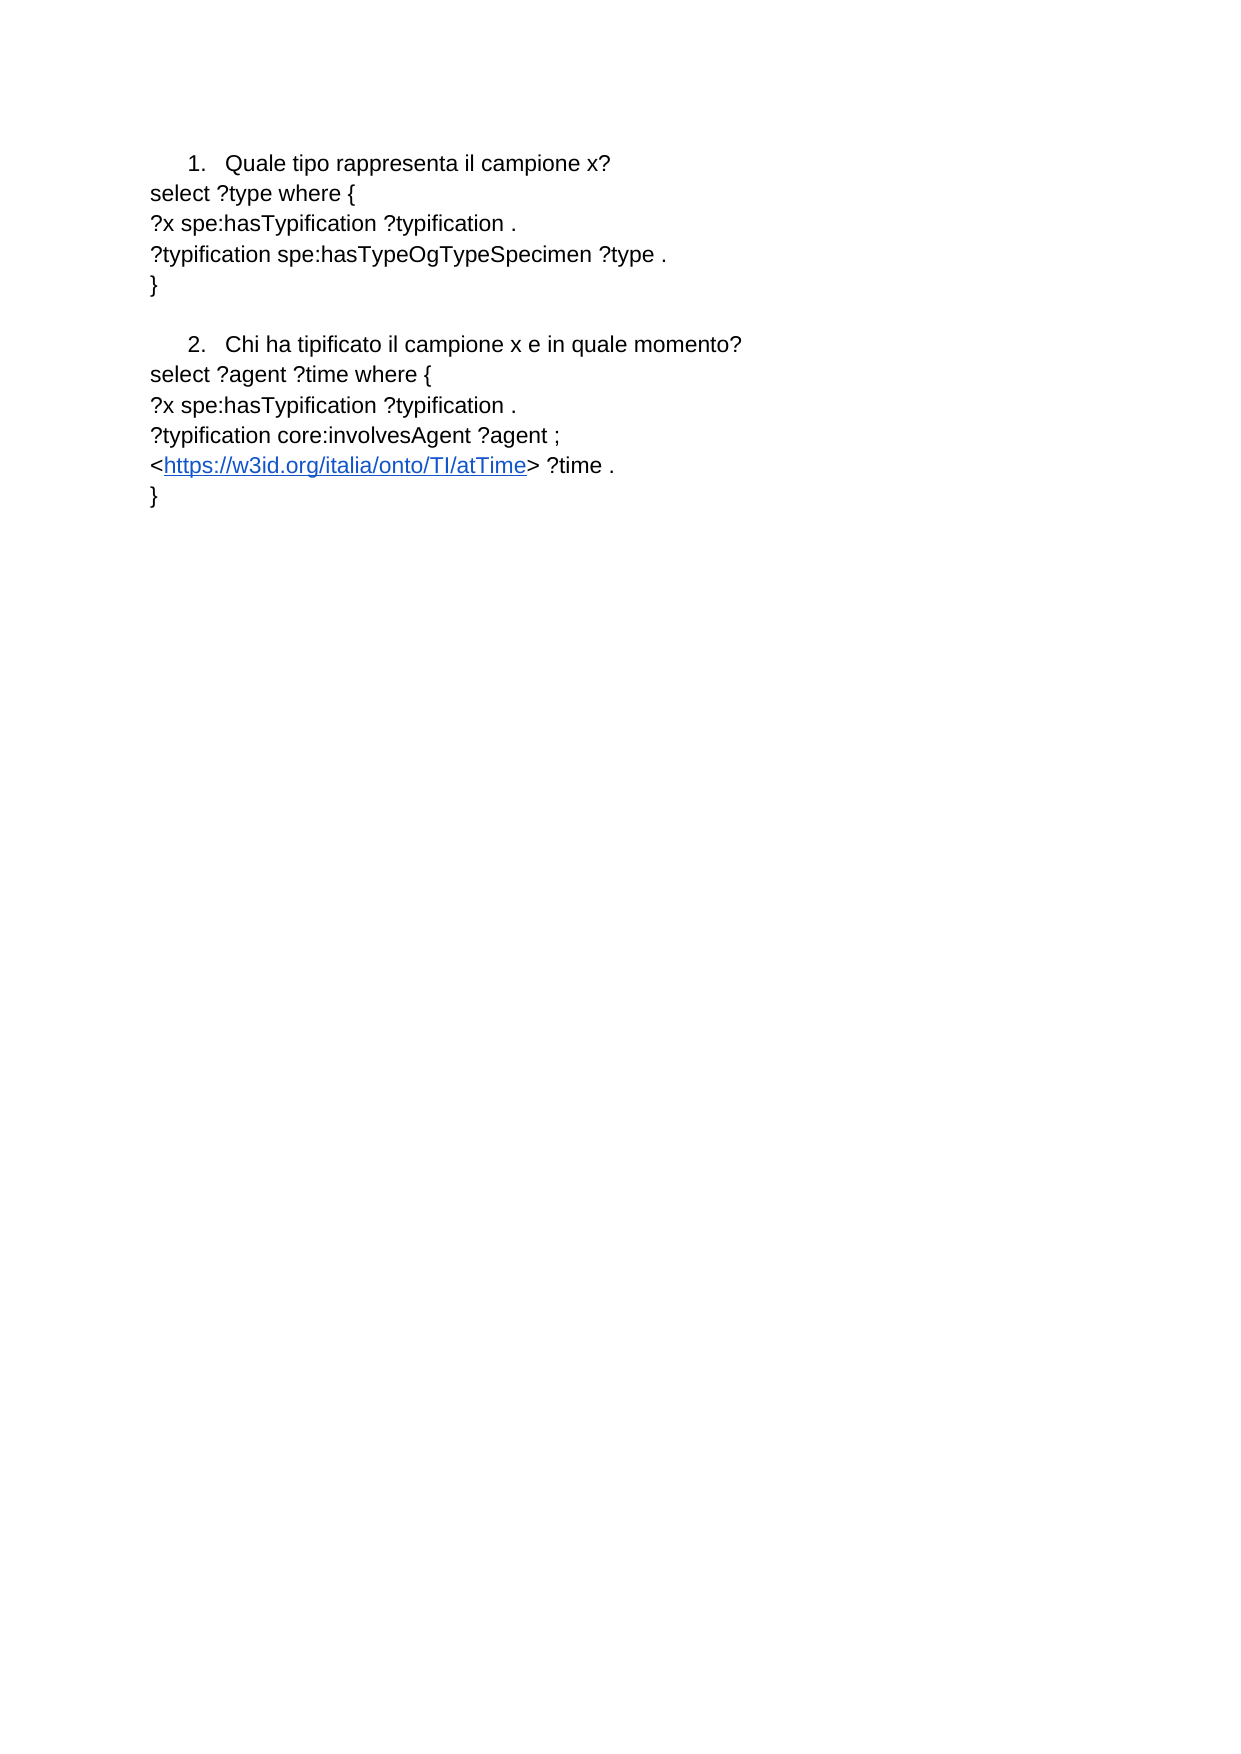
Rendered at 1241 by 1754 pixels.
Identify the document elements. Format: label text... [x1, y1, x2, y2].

list Chi ha tipificato il campione x e in quale momento? [187, 331, 1090, 358]
text select ?type where { [150, 180, 1090, 207]
text select ?agent ?time where { [150, 361, 1090, 388]
text <https://w3id.org/italia/onto/TI/atTime> ?time . [150, 452, 1090, 478]
text ?typification core:involvesAgent ?agent ; [150, 422, 1090, 448]
text ?typification spe:hasTypeOgTypeSpecimen ?type . [150, 241, 1090, 267]
list Quale tipo rappresenta il campione x? [187, 150, 1090, 176]
text ?x spe:hasTypification ?typification . [150, 392, 1090, 418]
text } [150, 271, 1090, 297]
text ?x spe:hasTypification ?typification . [150, 210, 1090, 237]
text } [150, 482, 1090, 509]
